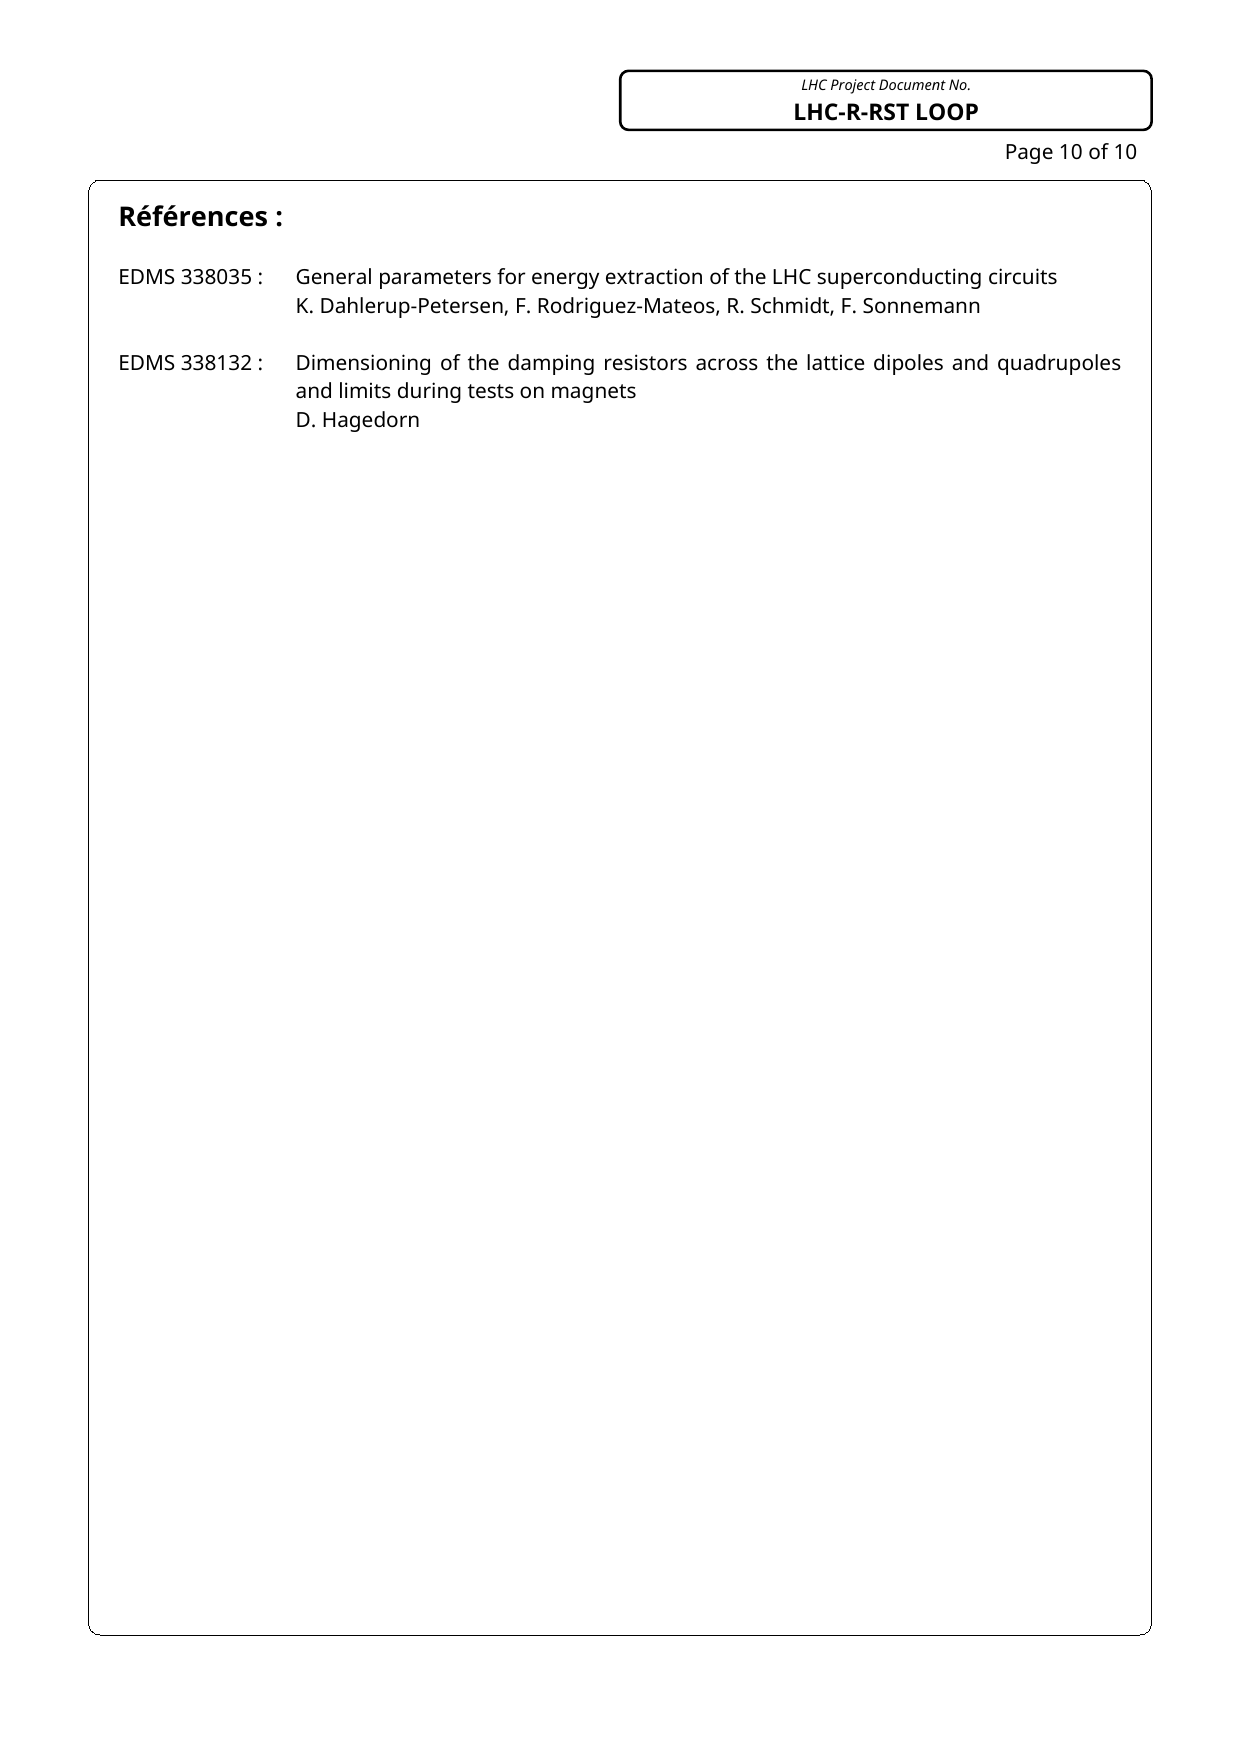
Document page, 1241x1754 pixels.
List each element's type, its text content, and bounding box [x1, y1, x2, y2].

text Références : [118, 197, 1122, 234]
text K. Dahlerup-Petersen, F. Rodriguez-Mateos, R. Schmidt, F. Sonnemann [118, 291, 1122, 319]
text D. Hagedorn [118, 405, 1122, 433]
text EDMS 338035 : General parameters for energy extraction of the LHC superconducting circuits [118, 262, 1122, 291]
text EDMS 338132 : Dimensioning of the damping resistors across the lattice dipoles and quadrupoles and limits during tests on magnets [118, 348, 1122, 405]
